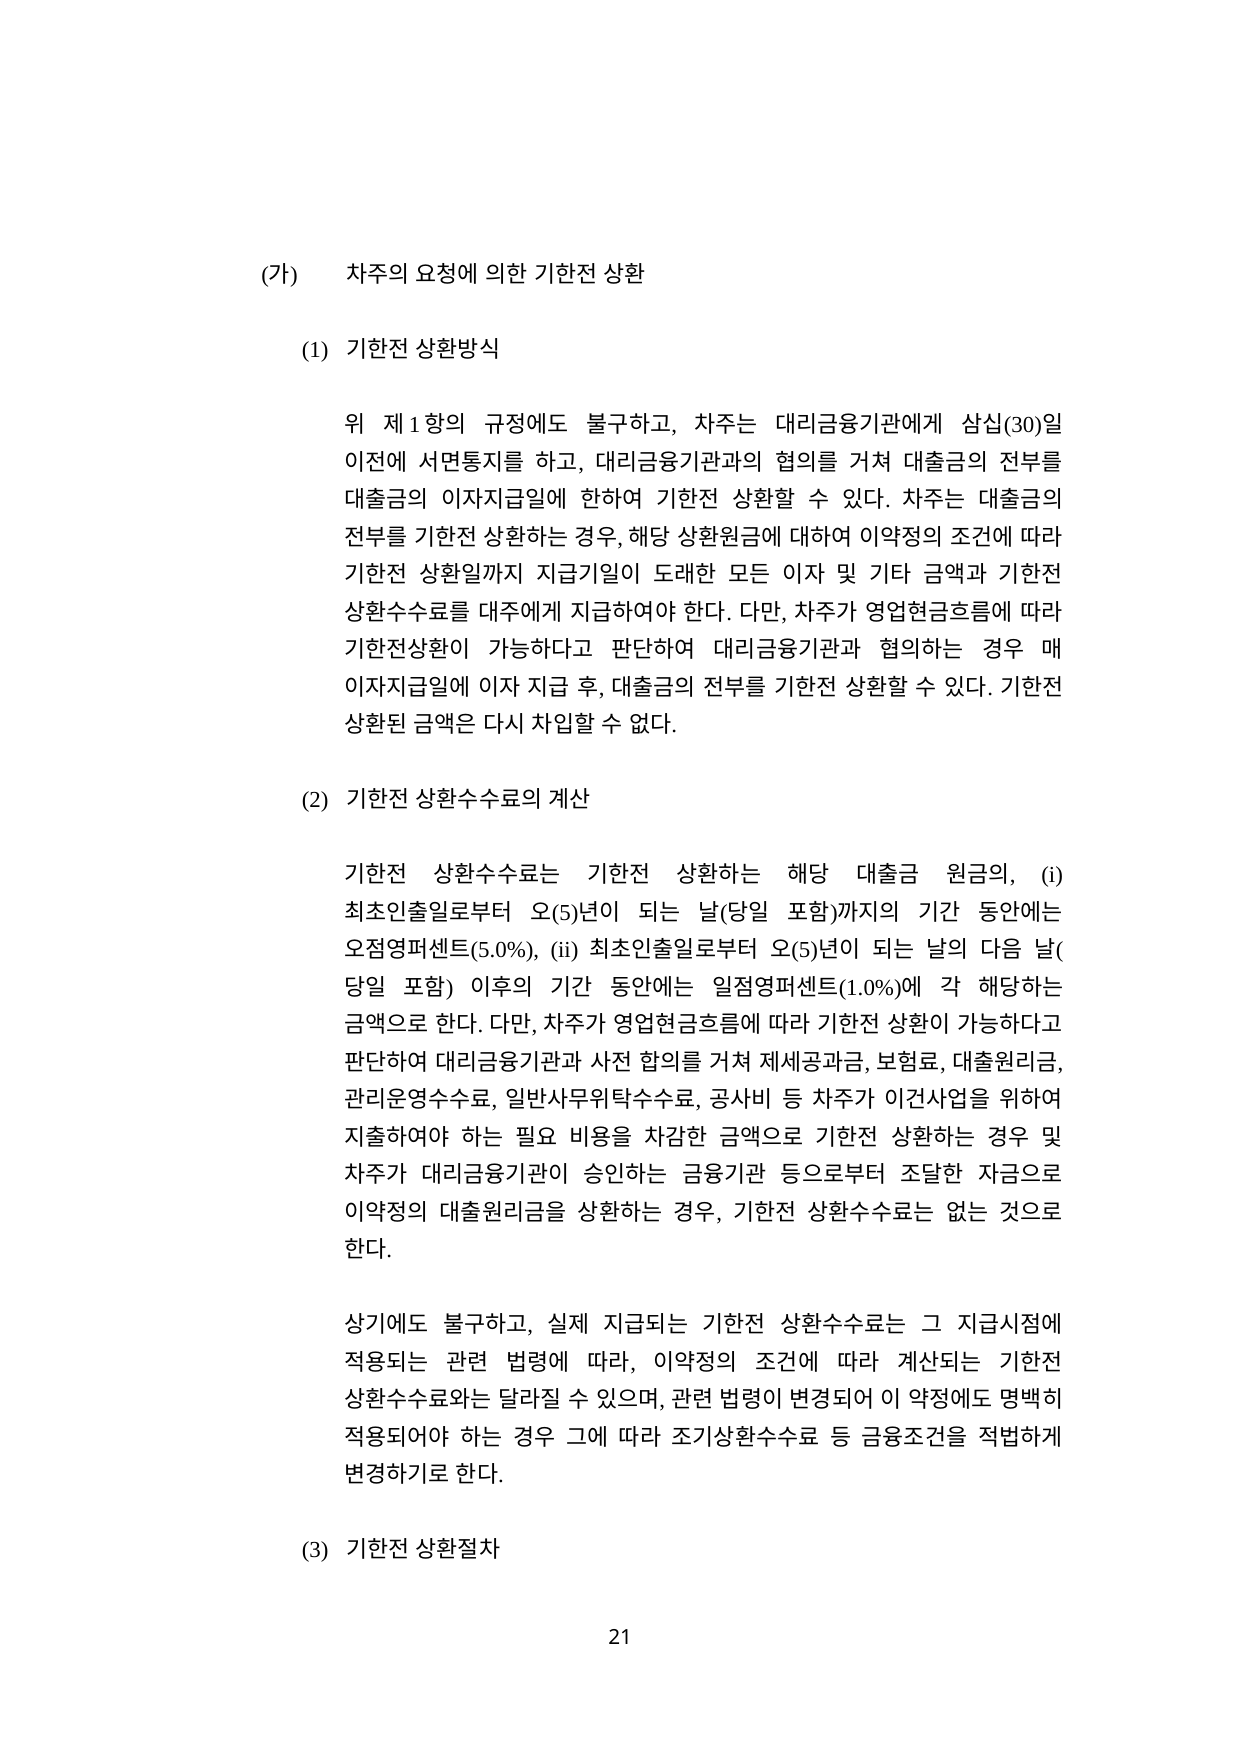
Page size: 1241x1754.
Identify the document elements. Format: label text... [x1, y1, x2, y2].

text (가) 차주의 요청에 의한 기한전 상환 [261, 254, 1063, 292]
text (1) 기한전 상환방식 [302, 329, 1063, 367]
text 상기에도 불구하고, 실제 지급되는 기한전 상환수수료는 그 지급시점에 적용되는 관련 법령에 따라, 이약정의 조건에 따라 계산되는 기한전 상환수수료와는 달라질 수 있으며, 관련 법령이 변경되어 이 약정에도 명백히 적용되어야 하는 경우 그에 따라 조기상환수수료 등 금융조건을 적법하게 변경하기로 한다. [344, 1304, 1063, 1492]
text 위 제1항의 규정에도 불구하고, 차주는 대리금융기관에게 삼십(30)일 이전에 서면통지를 하고, 대리금융기관과의 협의를 거쳐 대출금의 전부를 대출금의 이자지급일에 한하여 기한전 상환할 수 있다. 차주는 대출금의 전부를 기한전 상환하는 경우, 해당 상환원금에 대하여 이약정의 조건에 따라 기한전 상환일까지 지급기일이 도래한 모든 이자 및 기타 금액과 기한전 상환수수료를 대주에게 지급하여야 한다. 다만, 차주가 영업현금흐름에 따라 기한전상환이 가능하다고 판단하여 대리금융기관과 협의하는 경우 매 이자지급일에 이자 지급 후, 대출금의 전부를 기한전 상환할 수 있다. 기한전 상환된 금액은 다시 차입할 수 없다. [344, 404, 1063, 742]
text (2) 기한전 상환수수료의 계산 [302, 779, 1063, 817]
text 기한전 상환수수료는 기한전 상환하는 해당 대출금 원금의, (i) 최초인출일로부터 오(5)년이 되는 날(당일 포함)까지의 기간 동안에는 오점영퍼센트(5.0%), (ii) 최초인출일로부터 오(5)년이 되는 날의 다음 날(당일 포함) 이후의 기간 동안에는 일점영퍼센트(1.0%)에 각 해당하는 금액으로 한다. 다만, 차주가 영업현금흐름에 따라 기한전 상환이 가능하다고 판단하여 대리금융기관과 사전 합의를 거쳐 제세공과금, 보험료, 대출원리금, 관리운영수수료, 일반사무위탁수수료, 공사비 등 차주가 이건사업을 위하여 지출하여야 하는 필요 비용을 차감한 금액으로 기한전 상환하는 경우 및 차주가 대리금융기관이 승인하는 금융기관 등으로부터 조달한 자금으로 이약정의 대출원리금을 상환하는 경우, 기한전 상환수수료는 없는 것으로 한다. [344, 854, 1063, 1267]
text (3) 기한전 상환절차 [302, 1529, 1063, 1567]
